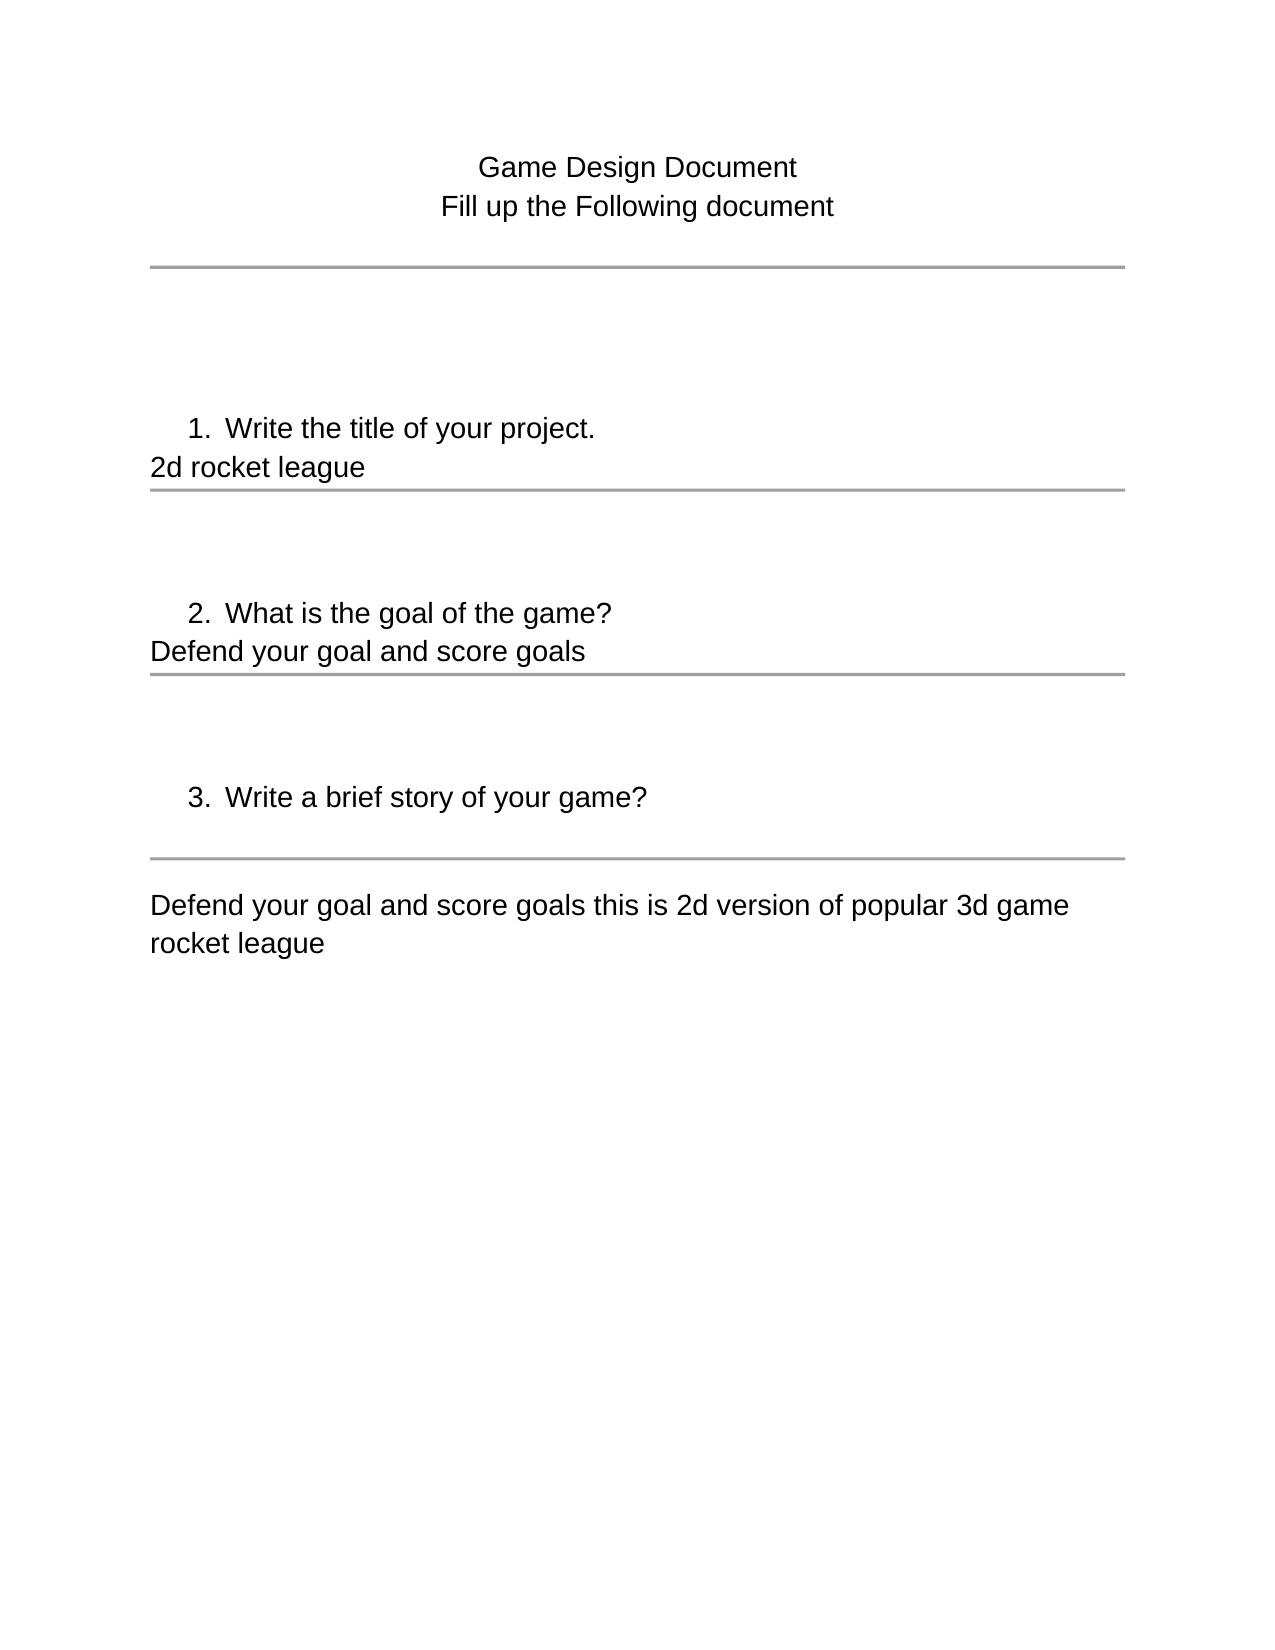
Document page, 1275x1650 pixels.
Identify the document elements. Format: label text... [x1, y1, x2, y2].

list Write a brief story of your game? [187, 780, 1125, 814]
text Defend your goal and score goals [150, 634, 1125, 668]
list What is the goal of the game? [187, 596, 1125, 629]
text Defend your goal and score goals this is 2d version of popular 3d game rocket league [150, 887, 1125, 959]
list Write the title of your project. [187, 411, 1125, 445]
text 2d rocket league [150, 450, 1125, 483]
text Game Design Document [150, 150, 1125, 183]
text Fill up the Following document [150, 188, 1125, 222]
